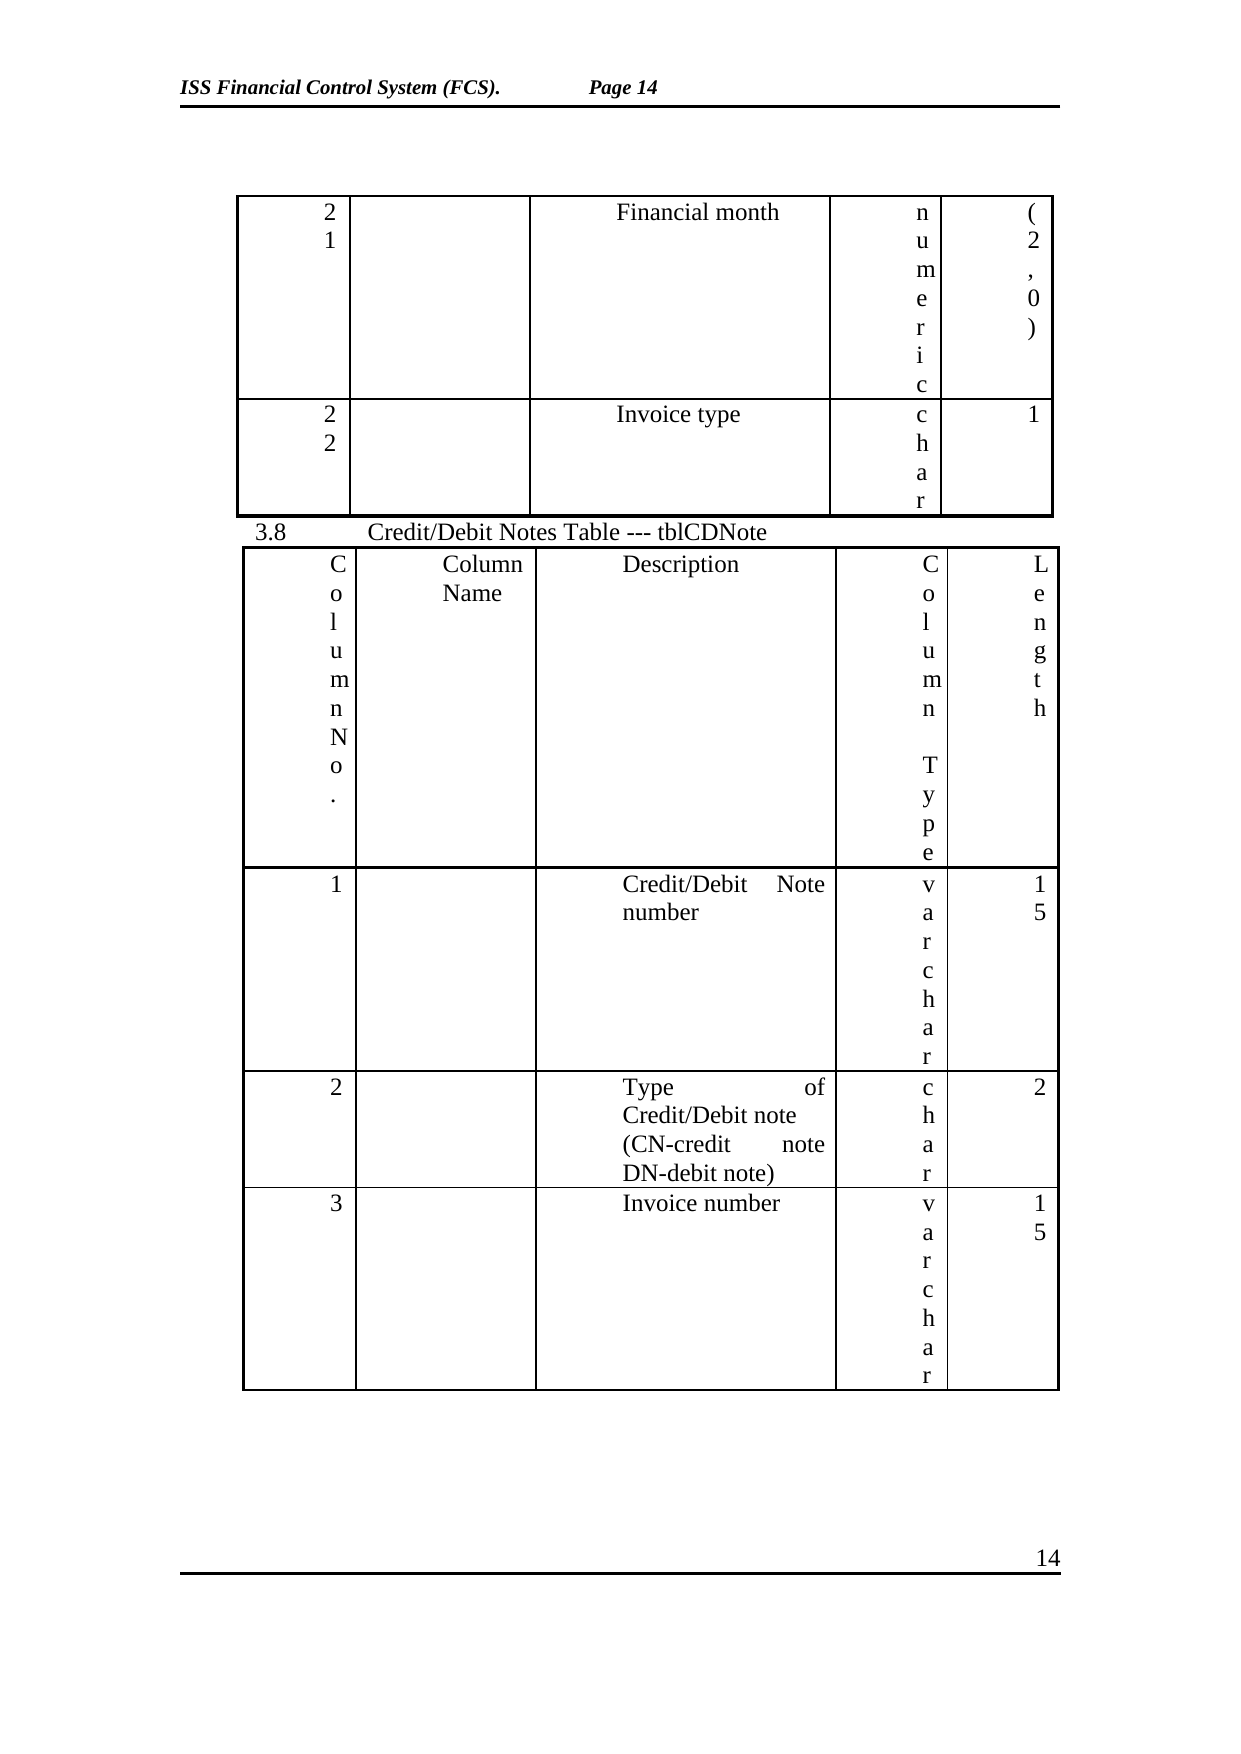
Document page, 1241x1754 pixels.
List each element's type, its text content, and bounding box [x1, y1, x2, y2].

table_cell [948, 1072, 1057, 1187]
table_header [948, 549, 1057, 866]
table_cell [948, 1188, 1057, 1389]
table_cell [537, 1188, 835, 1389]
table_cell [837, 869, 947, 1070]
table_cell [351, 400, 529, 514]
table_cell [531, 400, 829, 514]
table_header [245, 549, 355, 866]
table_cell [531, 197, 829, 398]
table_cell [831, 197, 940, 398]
text 3.8 Credit/Debit Notes Table --- tblCDNote [255, 517, 1060, 546]
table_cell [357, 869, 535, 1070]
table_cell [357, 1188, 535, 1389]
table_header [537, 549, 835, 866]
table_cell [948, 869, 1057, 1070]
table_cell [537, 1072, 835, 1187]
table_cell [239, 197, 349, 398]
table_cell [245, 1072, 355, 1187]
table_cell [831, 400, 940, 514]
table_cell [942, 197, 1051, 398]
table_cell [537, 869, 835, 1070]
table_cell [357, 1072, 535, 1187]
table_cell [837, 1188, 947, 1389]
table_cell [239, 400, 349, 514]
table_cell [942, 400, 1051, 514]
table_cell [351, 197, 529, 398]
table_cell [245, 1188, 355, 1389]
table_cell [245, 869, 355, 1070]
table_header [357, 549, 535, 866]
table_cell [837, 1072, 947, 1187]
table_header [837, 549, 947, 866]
